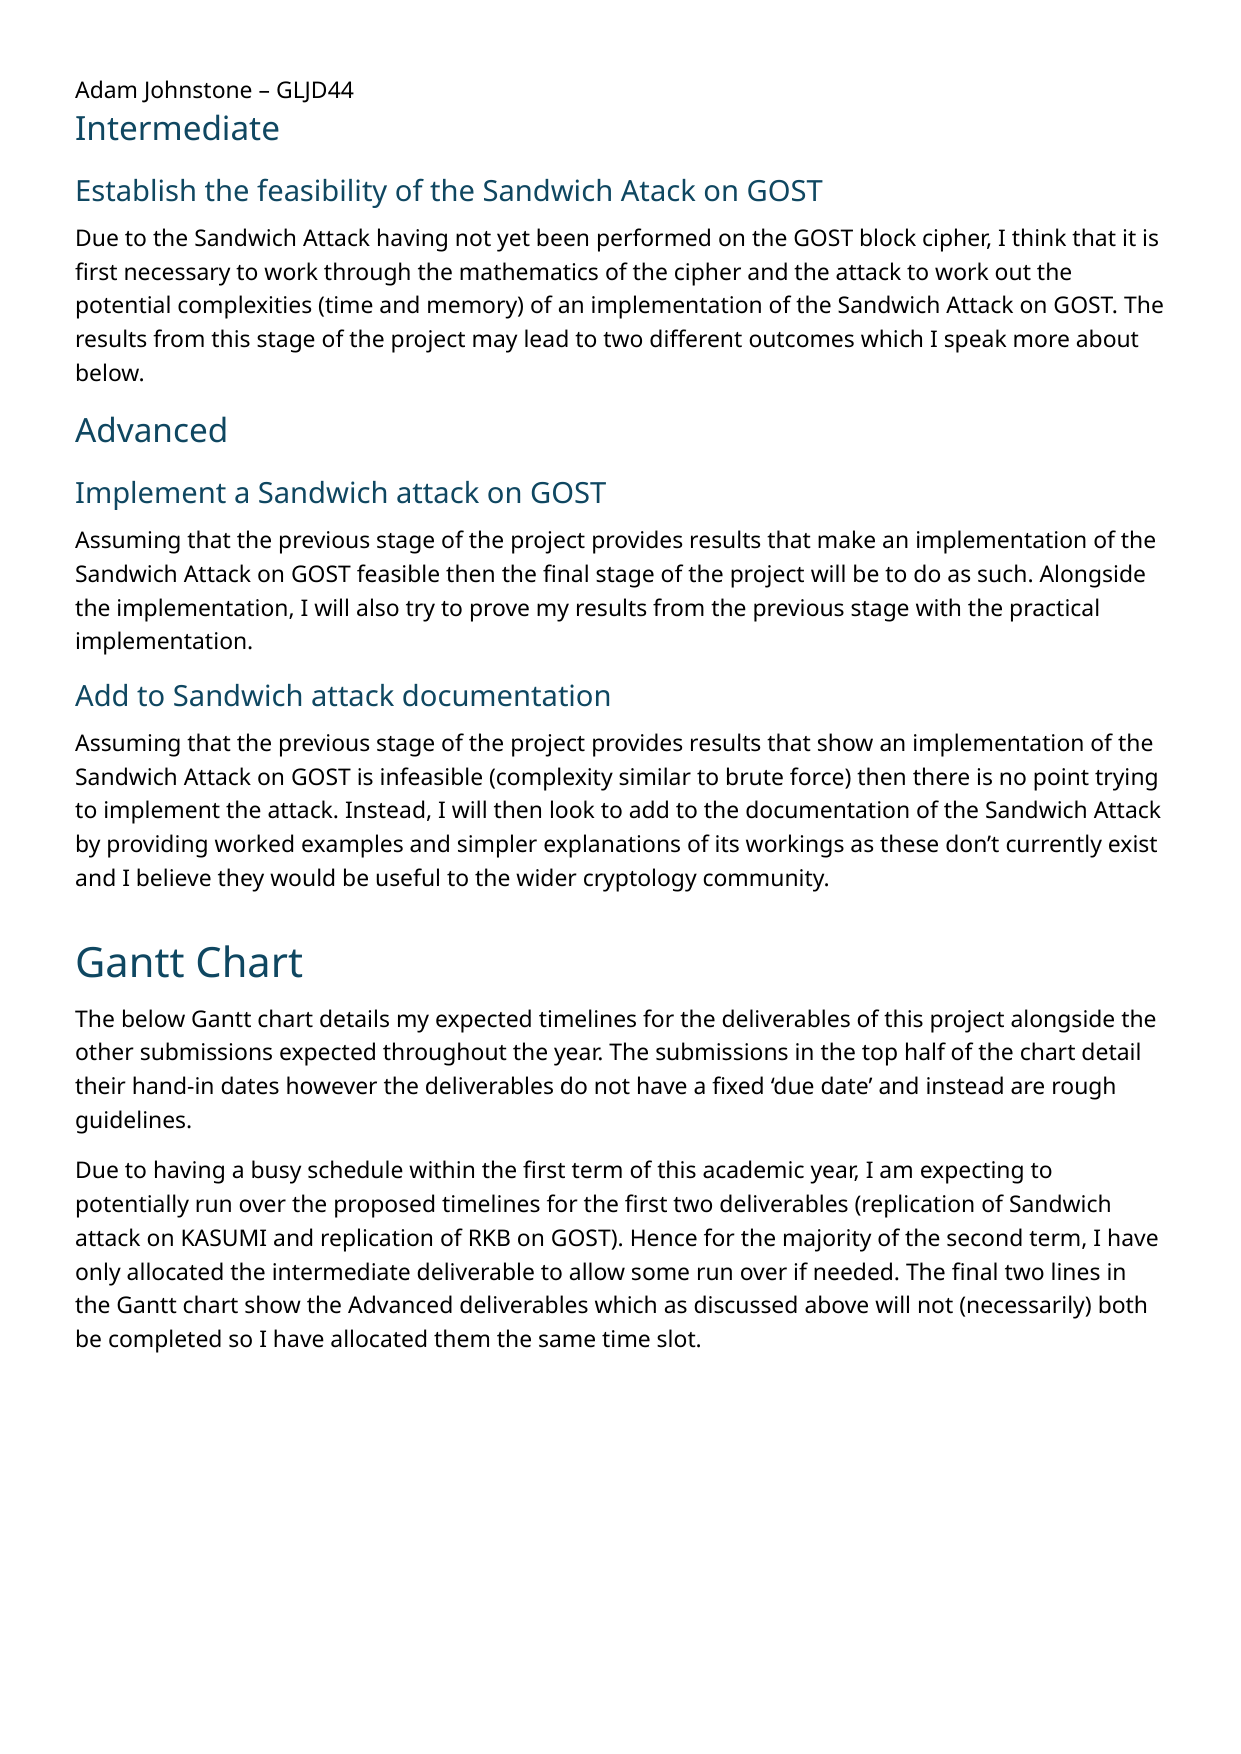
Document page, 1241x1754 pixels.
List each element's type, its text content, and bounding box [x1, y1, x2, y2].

text Assuming that the previous stage of the project provides results that make an implementation of the Sandwich Attack on GOST feasible then the final stage of the project will be to do as such. Alongside the implementation, I will also try to prove my results from the previous stage with the practical implementation. [75, 524, 1165, 656]
subtitle Advanced [75, 407, 1165, 453]
subtitle Establish the feasibility of the Sandwich Atack on GOST [75, 171, 1165, 210]
subtitle Add to Sandwich attack documentation [75, 676, 1165, 715]
subtitle Gantt Chart [75, 933, 1165, 990]
subtitle Implement a Sandwich attack on GOST [75, 473, 1165, 512]
subtitle Intermediate [75, 105, 1165, 150]
text Due to the Sandwich Attack having not yet been performed on the GOST block cipher, I think that it is first necessary to work through the mathematics of the cipher and the attack to work out the potential complexities (time and memory) of an implementation of the Sandwich Attack on GOST. The results from this stage of the project may lead to two different outcomes which I speak more about below. [75, 222, 1165, 388]
text Assuming that the previous stage of the project provides results that show an implementation of the Sandwich Attack on GOST is infeasible (complexity similar to brute force) then there is no point trying to implement the attack. Instead, I will then look to add to the documentation of the Sandwich Attack by providing worked examples and simpler explanations of its workings as these don’t currently exist and I believe they would be useful to the wider cryptology community. [75, 727, 1165, 893]
text The below Gantt chart details my expected timelines for the deliverables of this project alongside the other submissions expected throughout the year. The submissions in the top half of the chart detail their hand-in dates however the deliverables do not have a fixed ‘due date’ and instead are rough guidelines. [75, 1003, 1165, 1135]
text Due to having a busy schedule within the first term of this academic year, I am expecting to potentially run over the proposed timelines for the first two deliverables (replication of Sandwich attack on KASUMI and replication of RKB on GOST). Hence for the majority of the second term, I have only allocated the intermediate deliverable to allow some run over if needed. The final two lines in the Gantt chart show the Advanced deliverables which as discussed above will not (necessarily) both be completed so I have allocated them the same time slot. [75, 1154, 1165, 1354]
